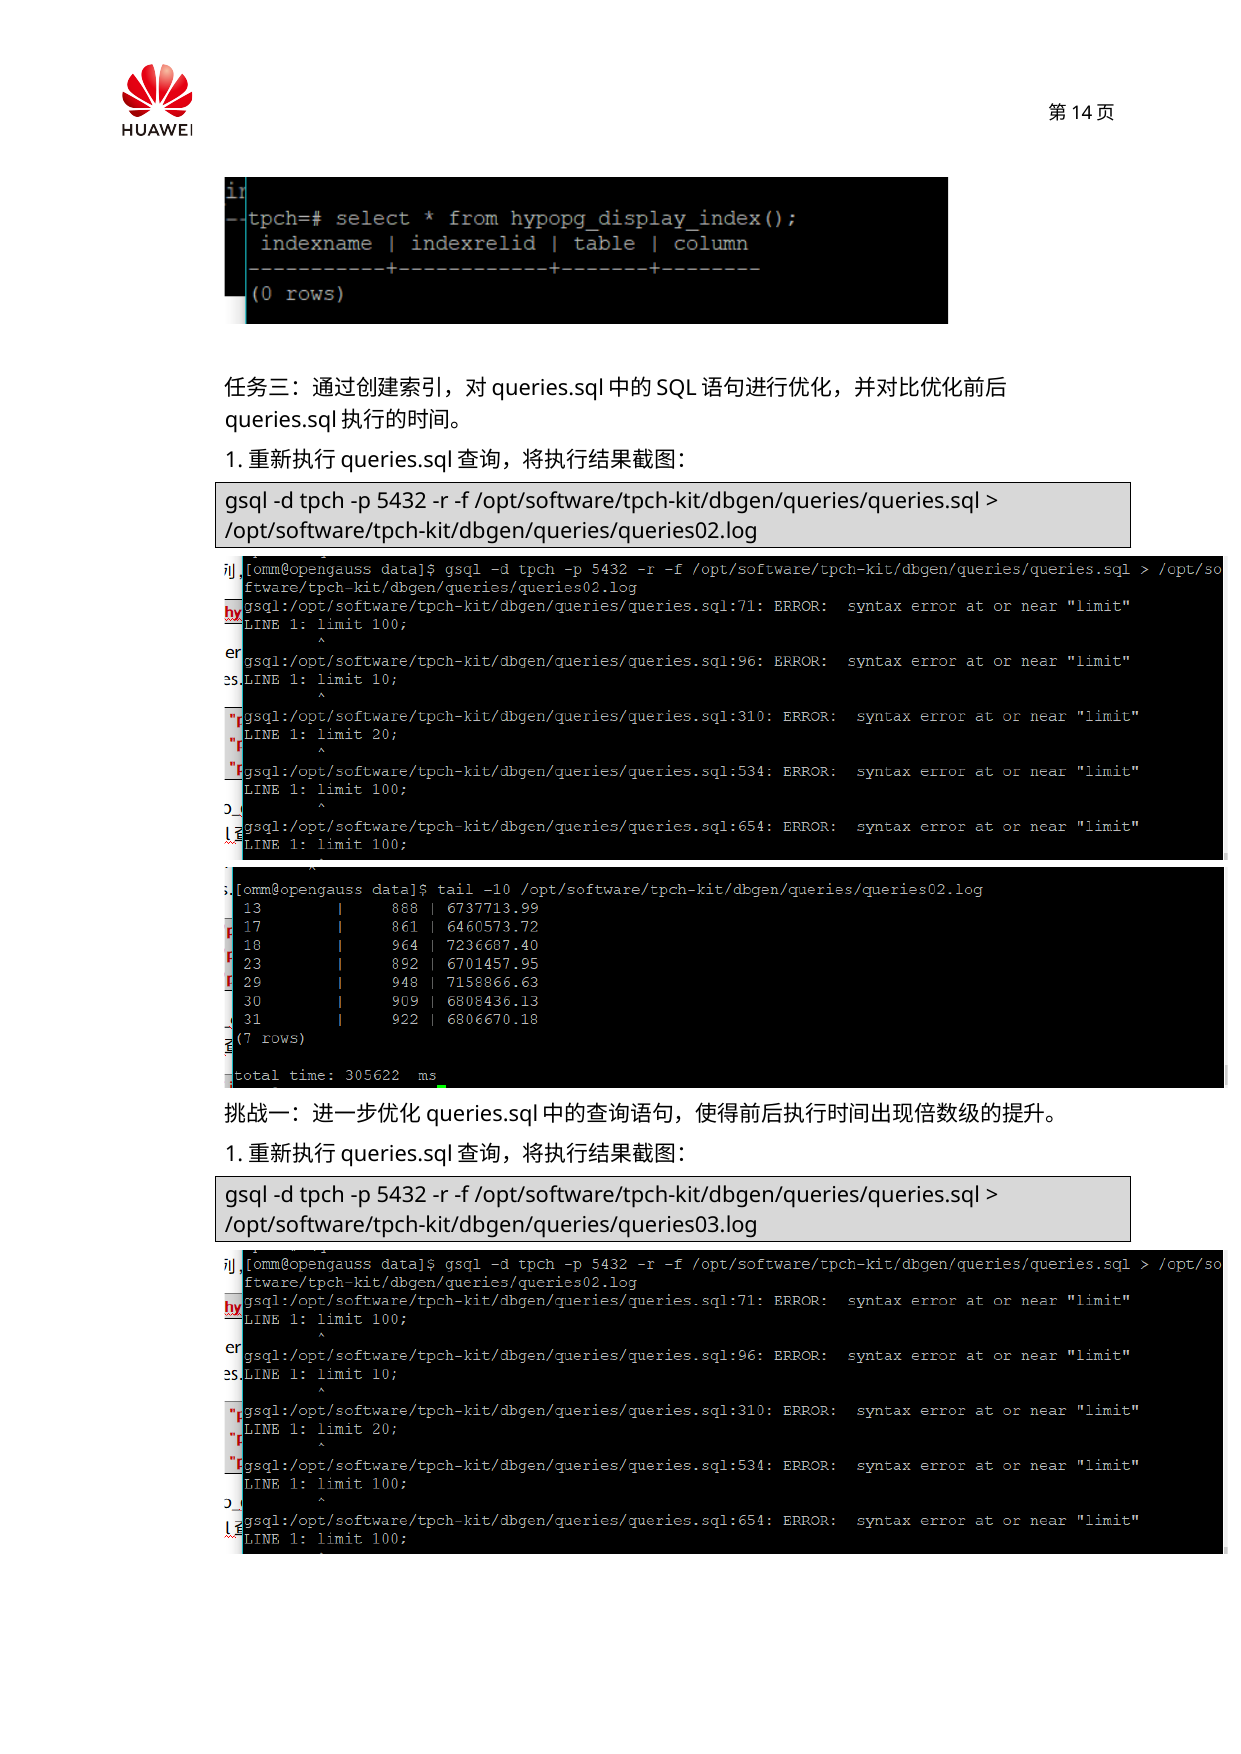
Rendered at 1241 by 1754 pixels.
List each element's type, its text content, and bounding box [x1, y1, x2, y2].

text gsql -d tpch -p 5432 -r -f /opt/software/tpch-kit/dbgen/queries/queries.sql > /opt/software/tpch-kit/dbgen/queries/queries02.log [216, 483, 1130, 547]
text 1. 重新执行queries.sql查询，将执行结果截图： [224, 442, 1122, 473]
text gsql -d tpch -p 5432 -r -f /opt/software/tpch-kit/dbgen/queries/queries.sql > /opt/software/tpch-kit/dbgen/queries/queries03.log [216, 1177, 1130, 1241]
picture [122, 64, 193, 136]
picture [224, 1250, 1228, 1554]
text 任务三：通过创建索引，对queries.sql中的SQL语句进行优化，并对比优化前后queries.sql执行的时间。 [224, 370, 1122, 433]
picture [224, 867, 1228, 1088]
picture [224, 556, 1228, 860]
picture [224, 177, 949, 324]
text 1. 重新执行queries.sql查询，将执行结果截图： [224, 1136, 1122, 1168]
text 挑战一：进一步优化queries.sql中的查询语句，使得前后执行时间出现倍数级的提升。 [224, 1096, 1122, 1128]
